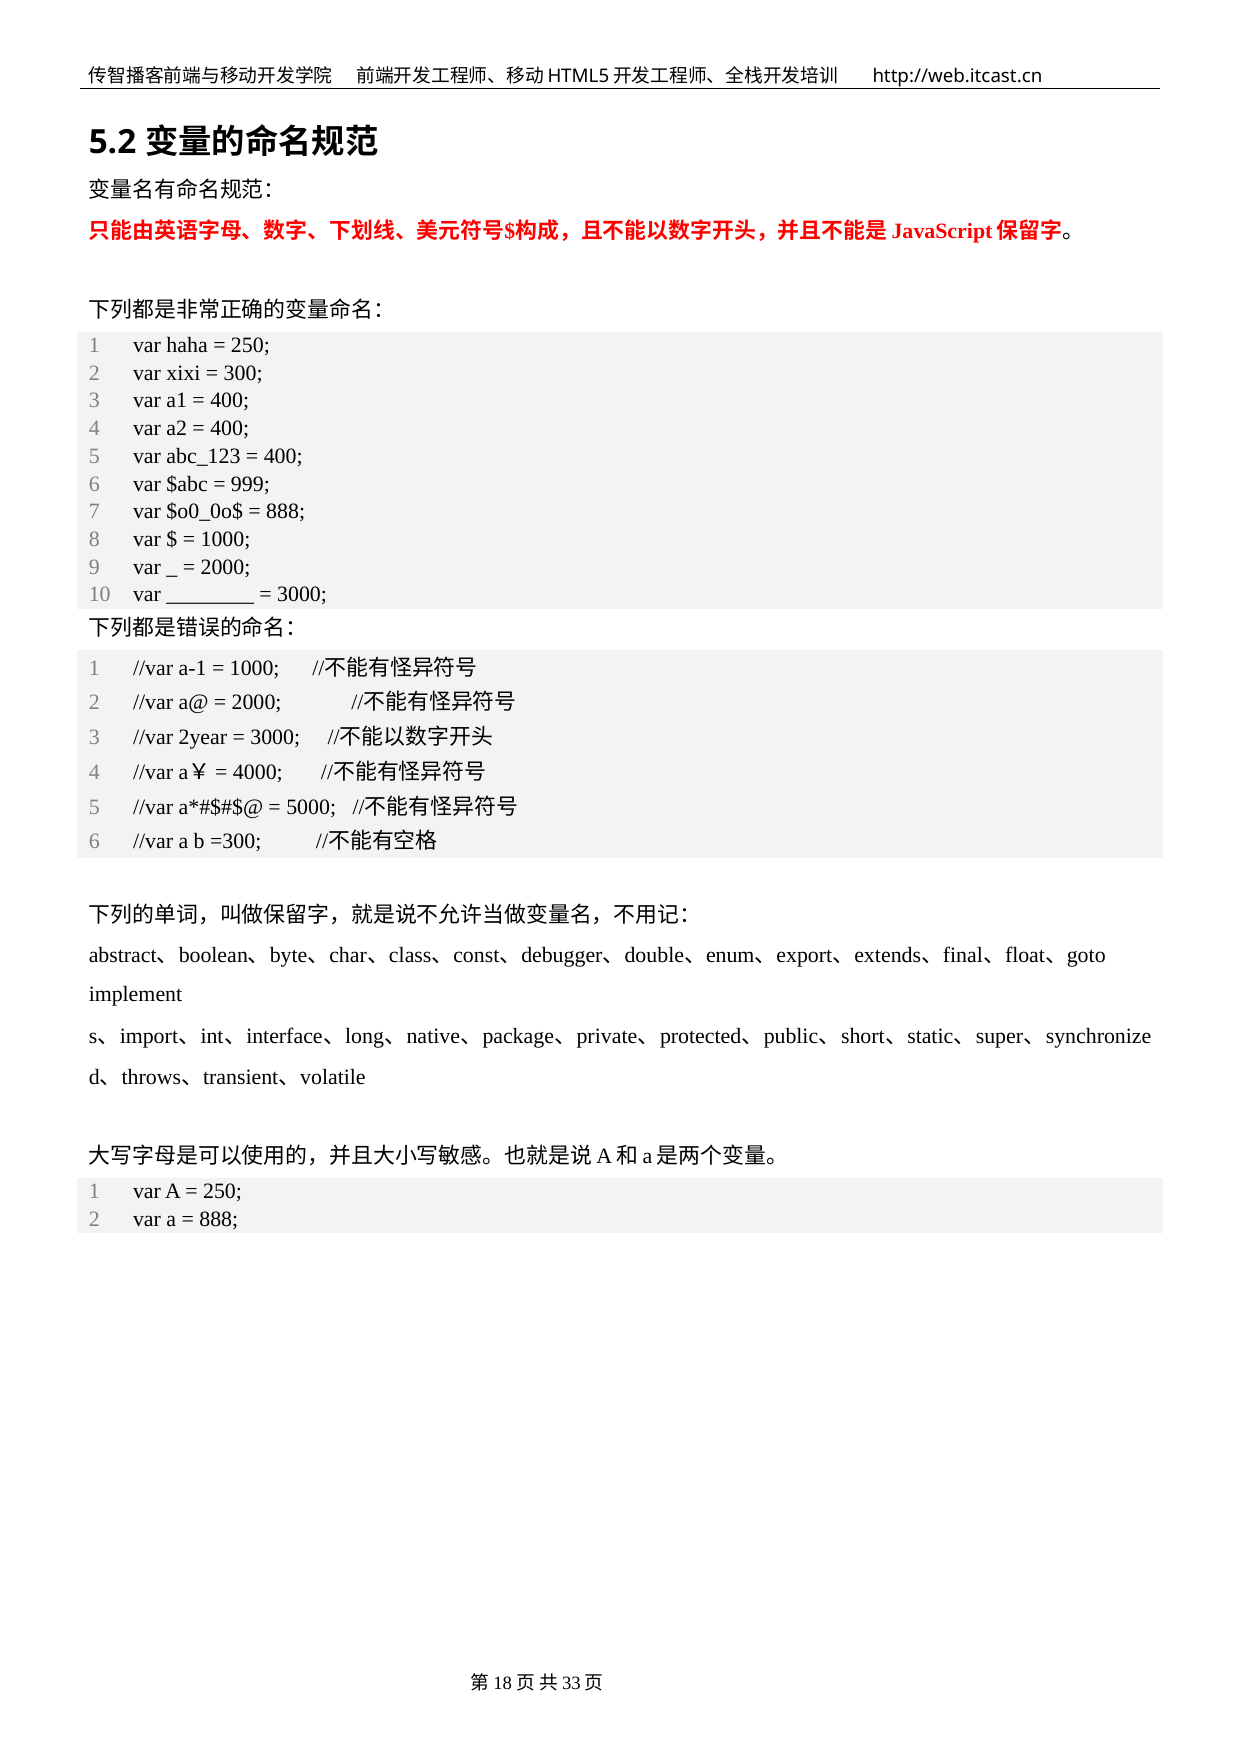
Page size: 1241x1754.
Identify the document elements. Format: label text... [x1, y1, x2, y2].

text 下列的单词，叫做保留字，就是说不允许当做变量名，不用记： [88, 896, 1152, 929]
table_header //var a-1 = 1000; //不能有怪异符号 //var a@ = 2000; //不能有怪异符号 //var 2year = 3000; //不能以数字开头 //var a￥ = 4000; //不能有怪异符号 //var a*#$#$@ = 5000; //不能有怪异符号 //var a b =300; //不能有空格 [77, 650, 1163, 858]
subtitle 5.2 变量的命名规范 [88, 107, 1152, 172]
text 下列都是非常正确的变量命名： [88, 292, 1152, 324]
table_header var haha = 250; var xixi = 300; var a1 = 400; var a2 = 400; var abc_123 = 400; var $abc = 999; var $o0_0o$ = 888; var $ = 1000; var _ = 2000; var ________ = 3000; [77, 332, 1163, 609]
text 大写字母是可以使用的，并且大小写敏感。也就是说A和a是两个变量。 [88, 1138, 1152, 1170]
text 只能由英语字母、数字、下划线、美元符号$构成，且不能以数字开头，并且不能是JavaScript保留字。 [88, 212, 1152, 245]
text implements、import、int、interface、long、native、package、private、protected、public、short、static、super、synchronized、throws、transient、volatile [88, 977, 1152, 1091]
text 下列都是错误的命名： [88, 609, 1152, 642]
text abstract、boolean、byte、char、class、const、debugger、double、enum、export、extends、final、float、goto [88, 937, 1152, 969]
text 变量名有命名规范： [88, 172, 1152, 204]
table_header var A = 250; var a = 888; [77, 1178, 1163, 1233]
